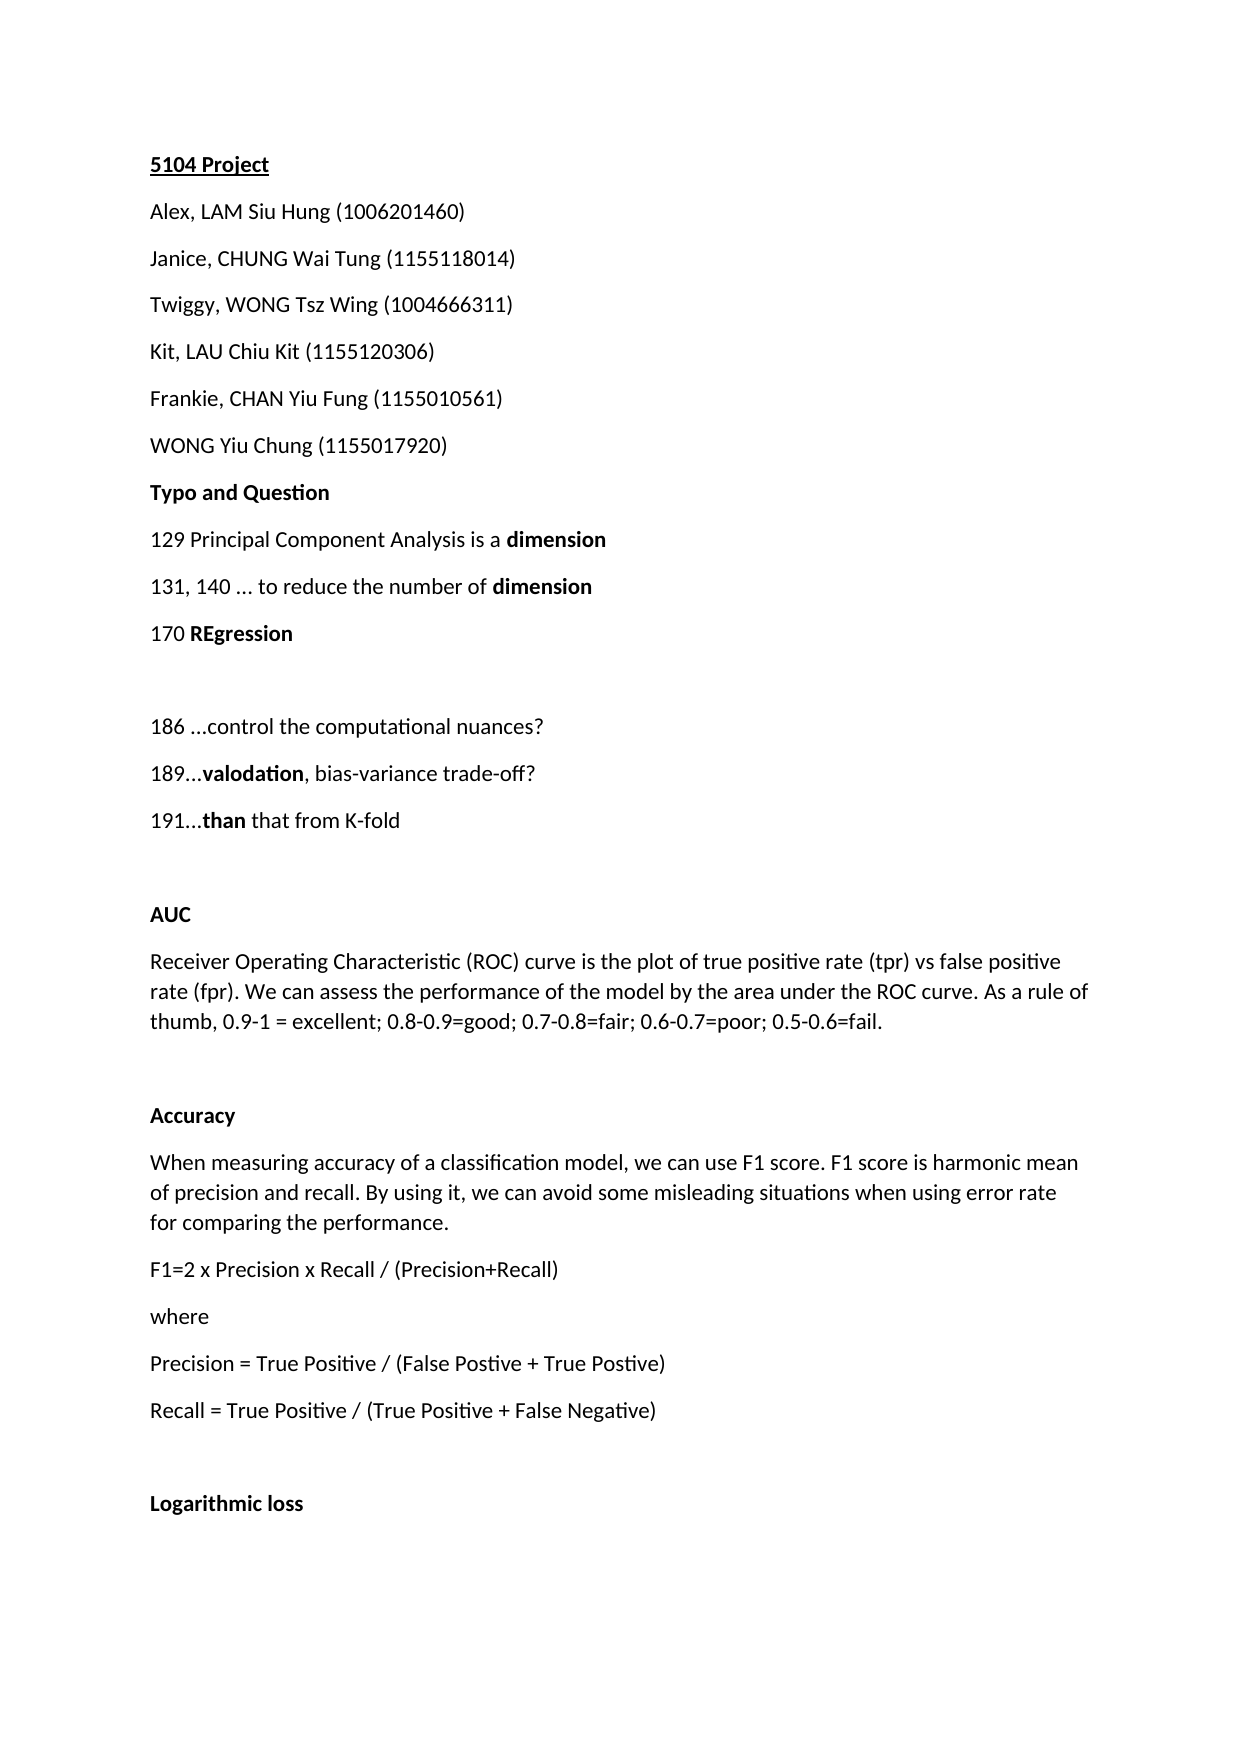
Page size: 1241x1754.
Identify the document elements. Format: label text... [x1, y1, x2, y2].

text Logarithmic loss [150, 1489, 1090, 1518]
text 170 REgression [150, 619, 1090, 647]
text Receiver Operating Characteristic (ROC) curve is the plot of true positive rate (tpr) vs false positive rate (fpr). We can assess the performance of the model by the area under the ROC curve. As a rule of thumb, 0.9-1 = excellent; 0.8-0.9=good; 0.7-0.8=fair; 0.6-0.7=poor; 0.5-0.6=fail. [150, 947, 1090, 1035]
text WONG Yiu Chung (1155017920) [150, 431, 1090, 459]
text Alex, LAM Siu Hung (1006201460) [150, 197, 1090, 225]
text Recall = True Positive / (True Positive + False Negative) [150, 1396, 1090, 1424]
text Accuracy [150, 1101, 1090, 1129]
text Kit, LAU Chiu Kit (1155120306) [150, 337, 1090, 366]
text where [150, 1302, 1090, 1330]
text When measuring accuracy of a classification model, we can use F1 score. F1 score is harmonic mean of precision and recall. By using it, we can avoid some misleading situations when using error rate for comparing the performance. [150, 1148, 1090, 1236]
text Typo and Question [150, 478, 1090, 506]
text AUC [150, 900, 1090, 928]
text 189...valodation, bias-variance trade-off? [150, 759, 1090, 787]
text 131, 140 ... to reduce the number of dimension [150, 572, 1090, 600]
text Frankie, CHAN Yiu Fung (1155010561) [150, 384, 1090, 412]
text F1=2 x Precision x Recall / (Precision+Recall) [150, 1255, 1090, 1283]
text 129 Principal Component Analysis is a dimension [150, 525, 1090, 553]
text Twiggy, WONG Tsz Wing (1004666311) [150, 291, 1090, 319]
text 5104 Project [150, 150, 1090, 178]
text 186 ...control the computational nuances? [150, 712, 1090, 741]
text 191...than that from K-fold [150, 806, 1090, 834]
text Janice, CHUNG Wai Tung (1155118014) [150, 244, 1090, 272]
text Precision = True Positive / (False Postive + True Postive) [150, 1349, 1090, 1377]
